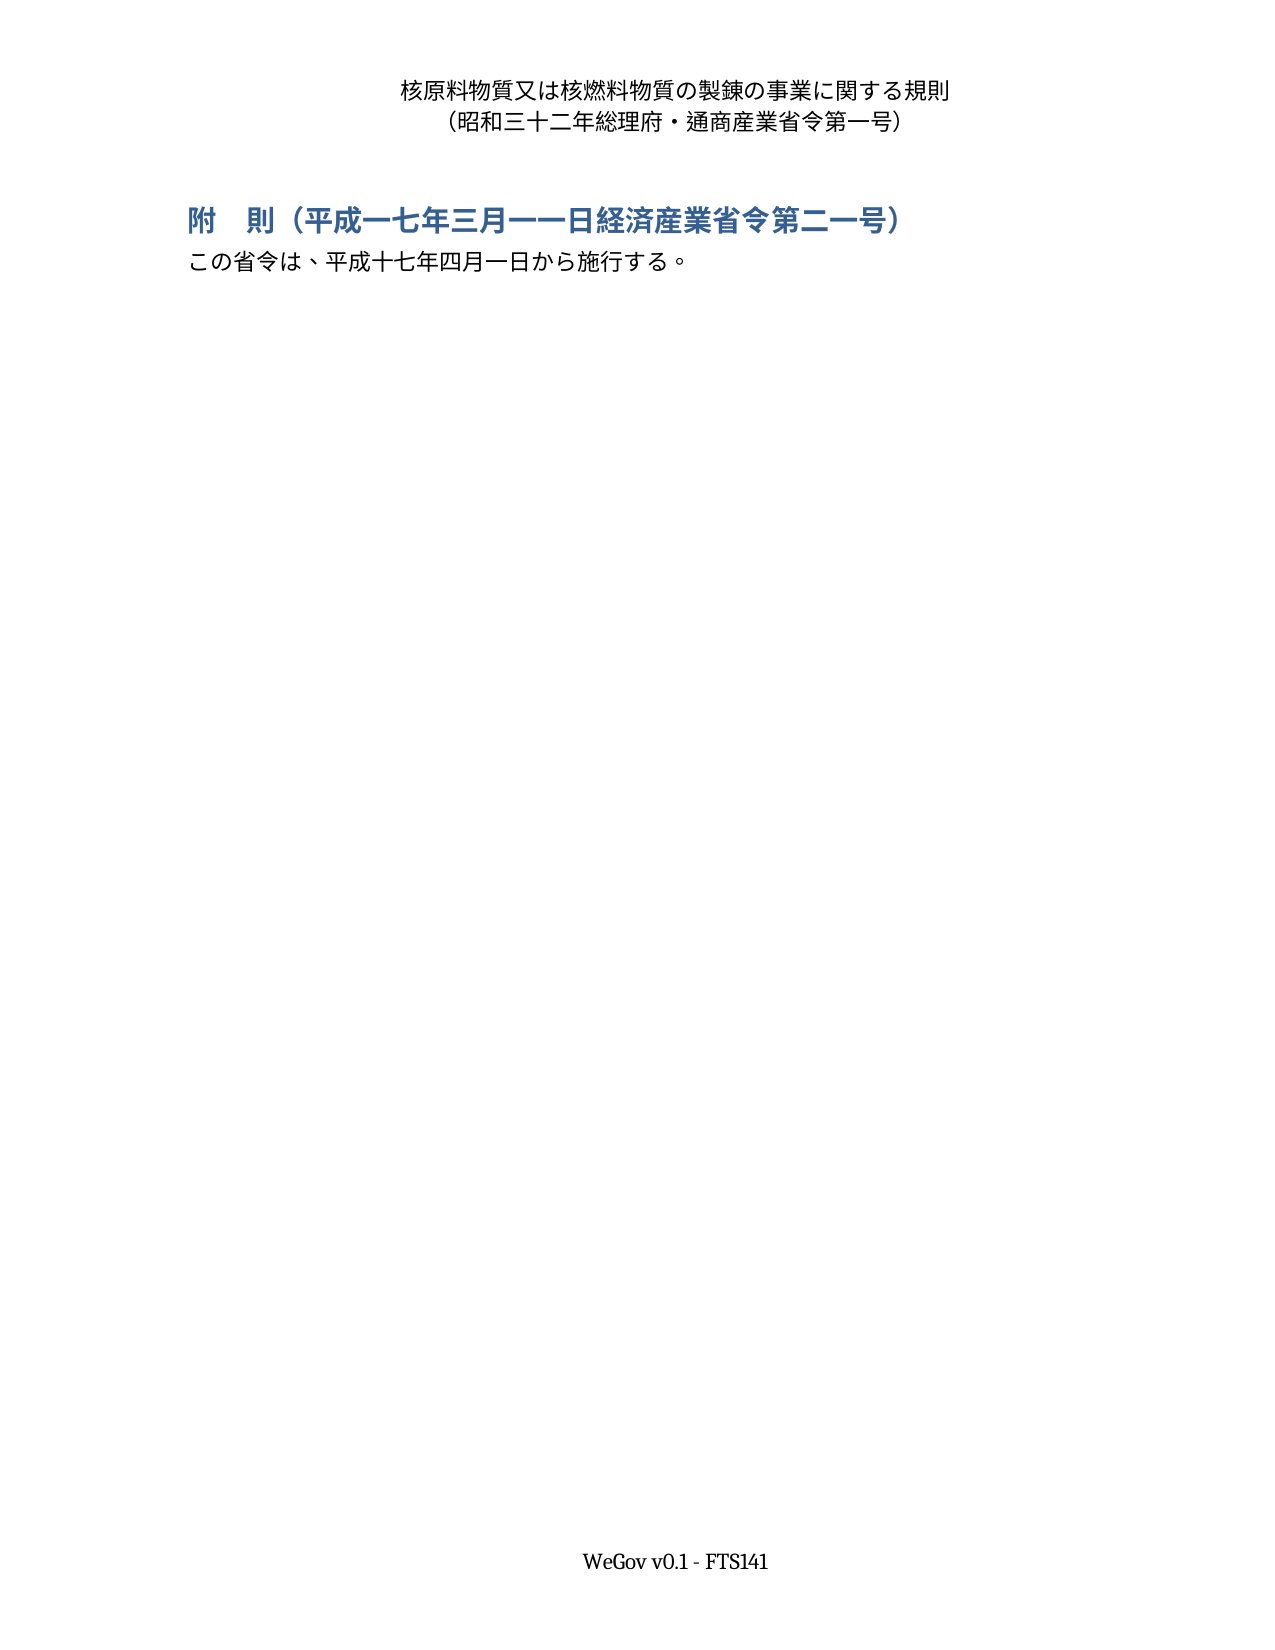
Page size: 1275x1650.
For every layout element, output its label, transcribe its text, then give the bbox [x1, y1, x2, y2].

text この省令は、平成十七年四月一日から施行する。 [187, 246, 1087, 277]
subtitle 附 則（平成一七年三月一一日経済産業省令第二一号） [187, 200, 1087, 240]
